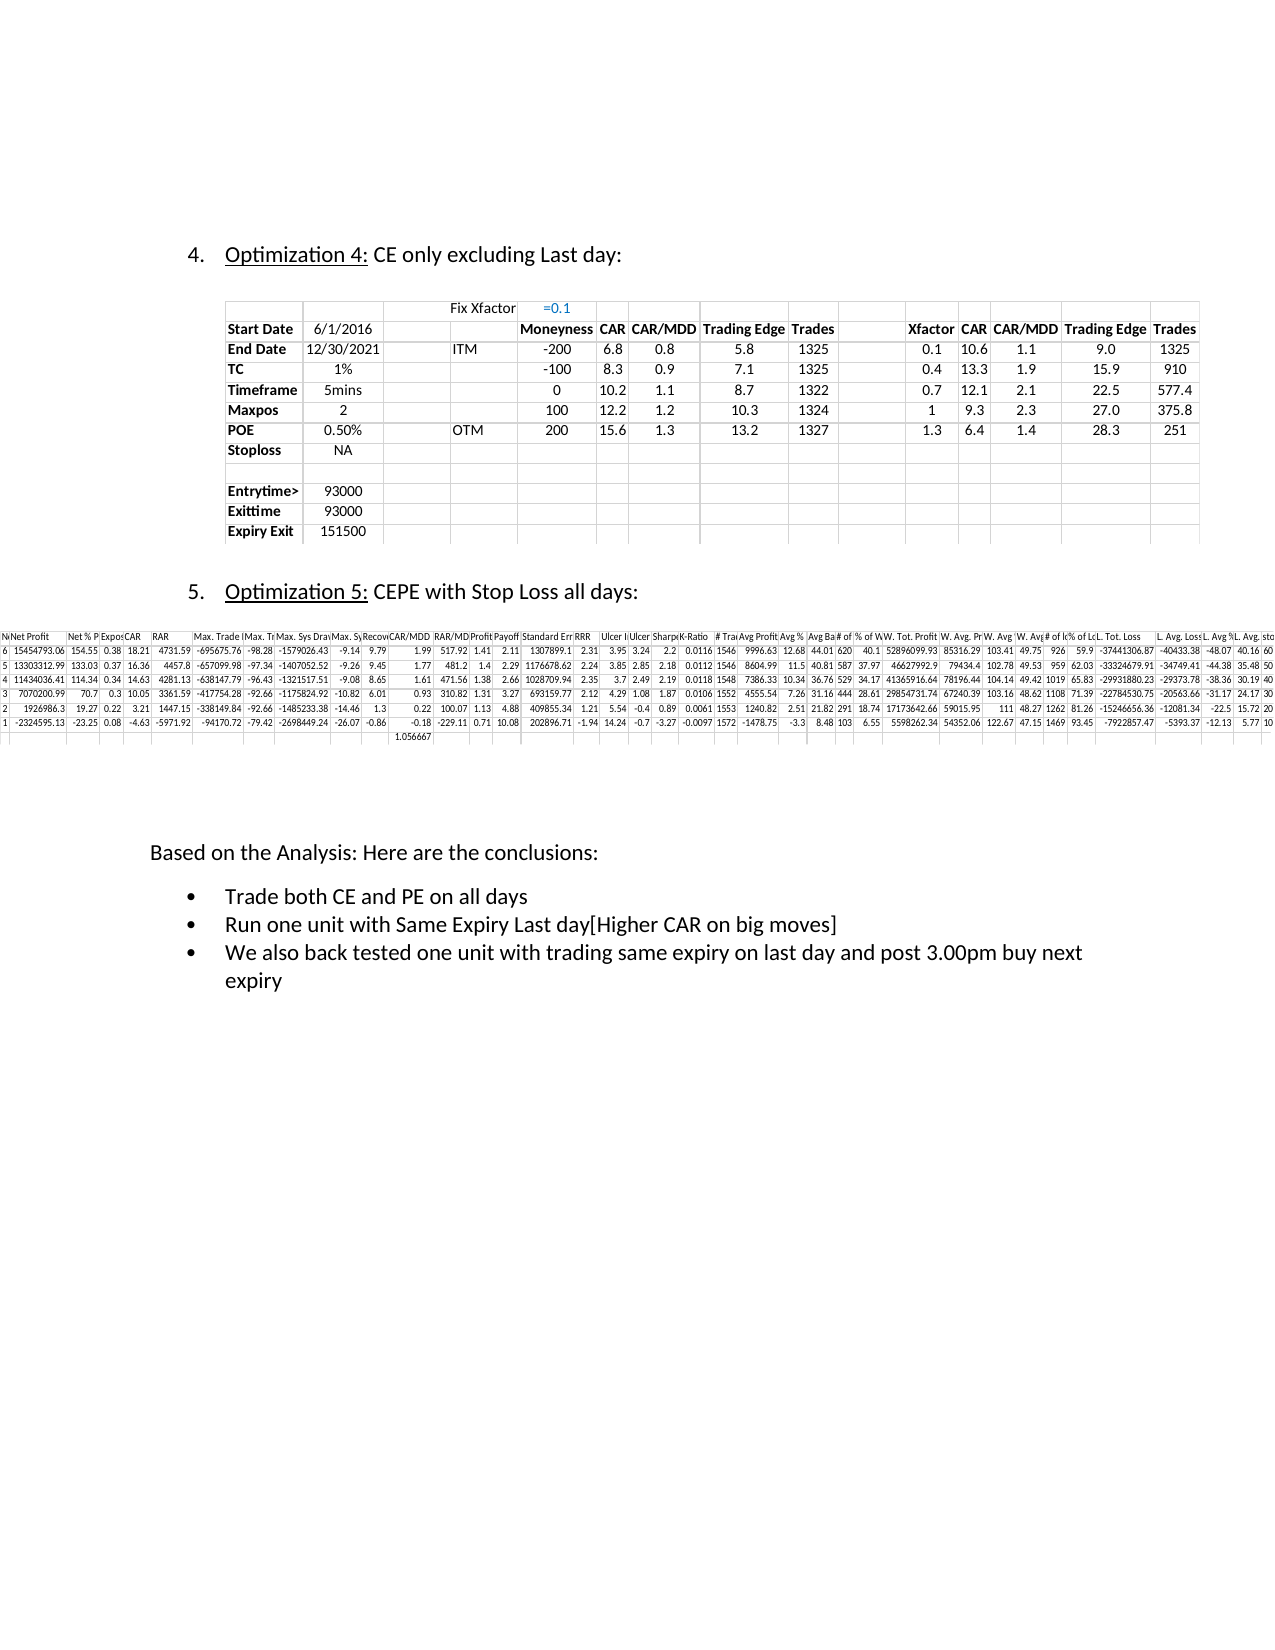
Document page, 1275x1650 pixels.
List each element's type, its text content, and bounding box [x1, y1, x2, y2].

list Optimization 4: CE only excluding Last day: [187, 241, 1125, 269]
list Run one unit with Same Expiry Last day[Higher CAR on big moves] [187, 910, 1125, 938]
list Trade both CE and PE on all days [187, 882, 1125, 910]
list We also back tested one unit with trading same expiry on last day and post 3.00pm buy next expiry [187, 938, 1125, 994]
list Optimization 5: CEPE with Stop Loss all days: [187, 577, 1125, 605]
text Based on the Analysis: Here are the conclusions: [150, 838, 1125, 866]
